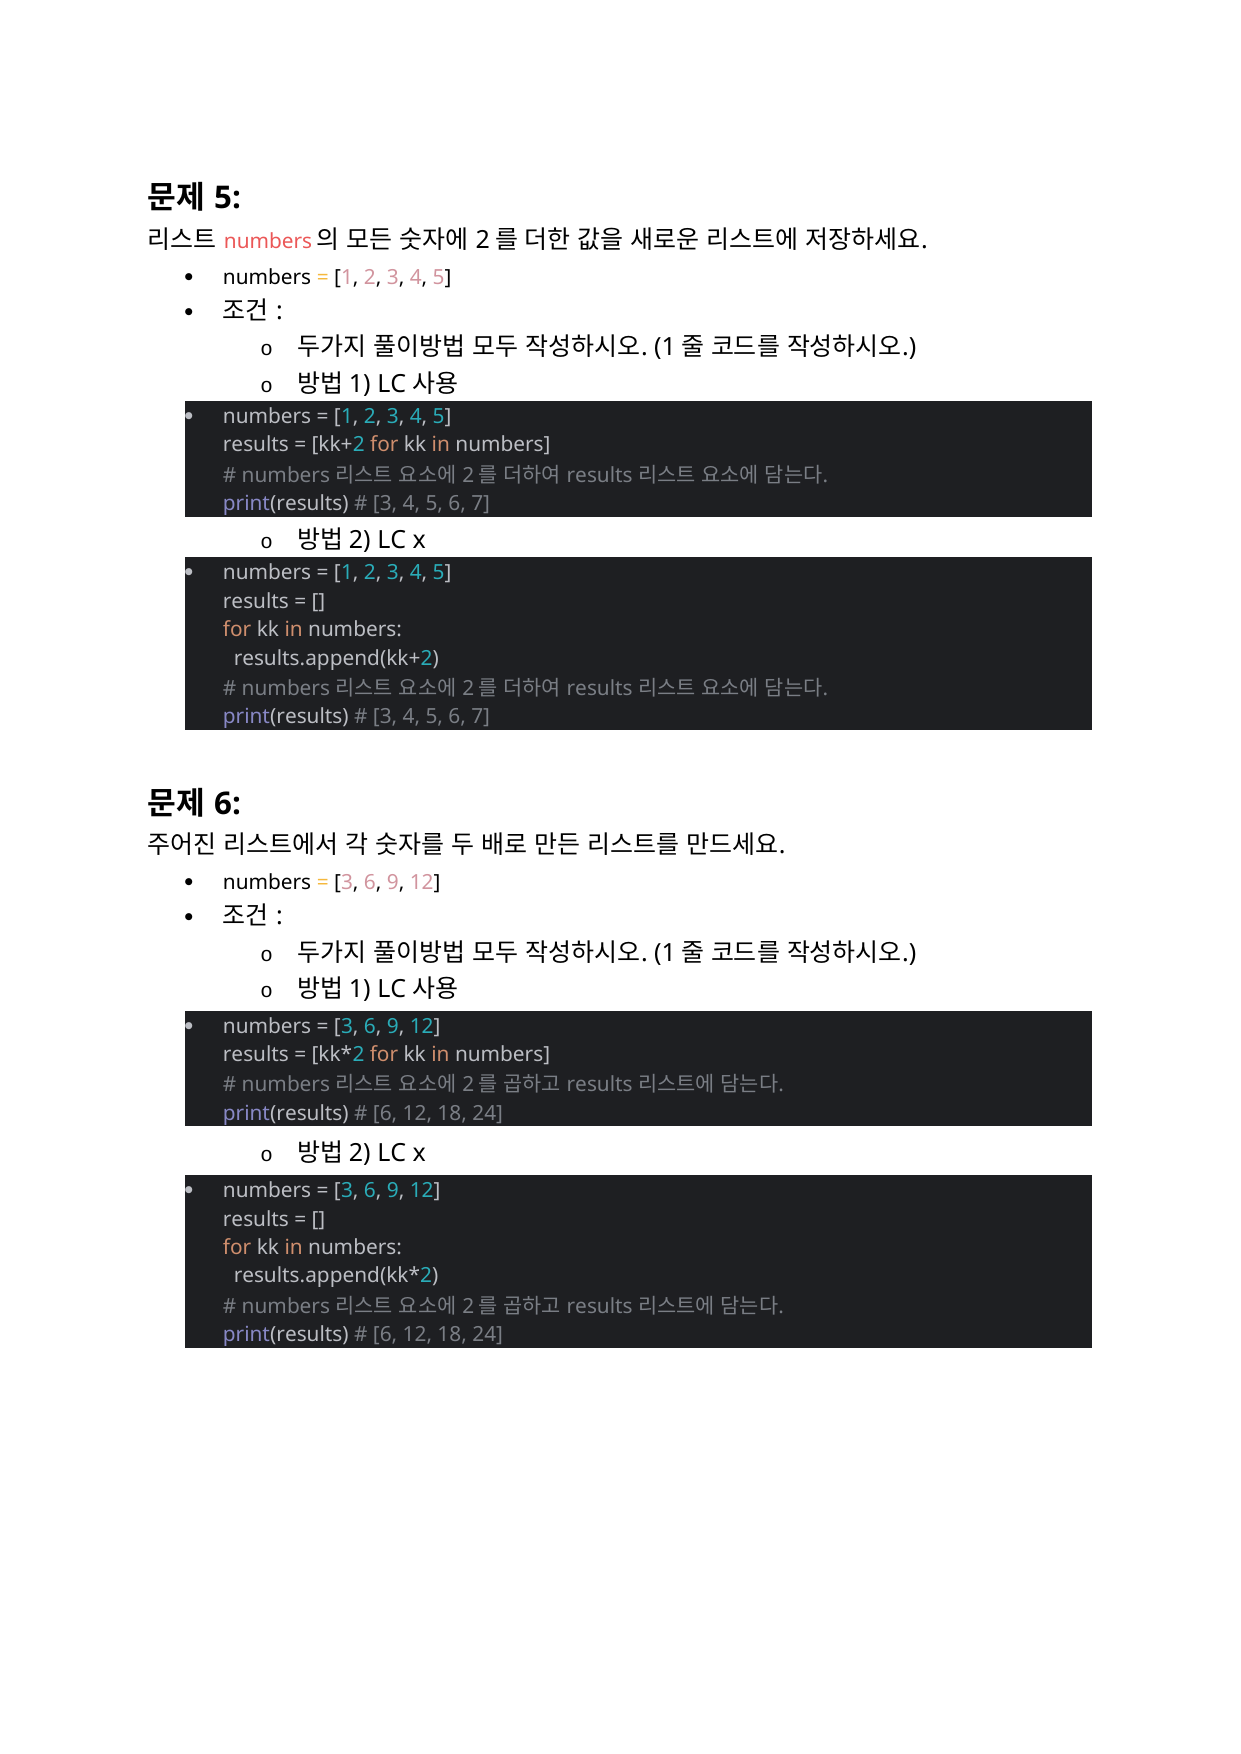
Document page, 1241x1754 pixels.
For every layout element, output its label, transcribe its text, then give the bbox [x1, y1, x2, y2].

list 방법1) LC 사용 [260, 363, 1092, 399]
list 방법2) LC x [260, 520, 1092, 556]
list 두가지 풀이방법 모두 작성하시오. (1줄 코드를 작성하시오.) [260, 932, 1092, 968]
list 조건 : [185, 896, 1092, 932]
text 주어진 리스트에서 각 숫자를 두 배로 만든 리스트를 만드세요. [148, 825, 1092, 861]
list numbers = [3, 6, 9, 12] results = [] for kk in numbers: results.append(kk*2) # numbers 리스트 요소에 2를 곱하고 results 리스트에 담는다. print(results) # [6, 12, 18, 24] [185, 1175, 1092, 1348]
text 문제 6: [148, 778, 1092, 823]
list numbers = [1, 2, 3, 4, 5] results = [] for kk in numbers: results.append(kk+2) # numbers 리스트 요소에 2를 더하여 results 리스트 요소에 담는다. print(results) # [3, 4, 5, 6, 7] [185, 557, 1092, 730]
list 방법1) LC 사용 [260, 968, 1092, 1004]
list numbers = [1, 2, 3, 4, 5] results = [kk+2 for kk in numbers] # numbers 리스트 요소에 2를 더하여 results 리스트 요소에 담는다. print(results) # [3, 4, 5, 6, 7] [185, 401, 1092, 517]
text 리스트 numbers의 모든 숫자에 2를 더한 값을 새로운 리스트에 저장하세요. [148, 220, 1092, 256]
text 문제 5: [148, 173, 1092, 218]
list numbers = [1, 2, 3, 4, 5] [185, 262, 1092, 291]
list 조건 : [185, 291, 1092, 327]
list 두가지 풀이방법 모두 작성하시오. (1줄 코드를 작성하시오.) [260, 327, 1092, 363]
list 방법2) LC x [260, 1133, 1092, 1169]
list numbers = [3, 6, 9, 12] results = [kk*2 for kk in numbers] # numbers 리스트 요소에 2를 곱하고 results 리스트에 담는다. print(results) # [6, 12, 18, 24] [185, 1011, 1092, 1126]
list numbers = [3, 6, 9, 12] [185, 867, 1092, 896]
